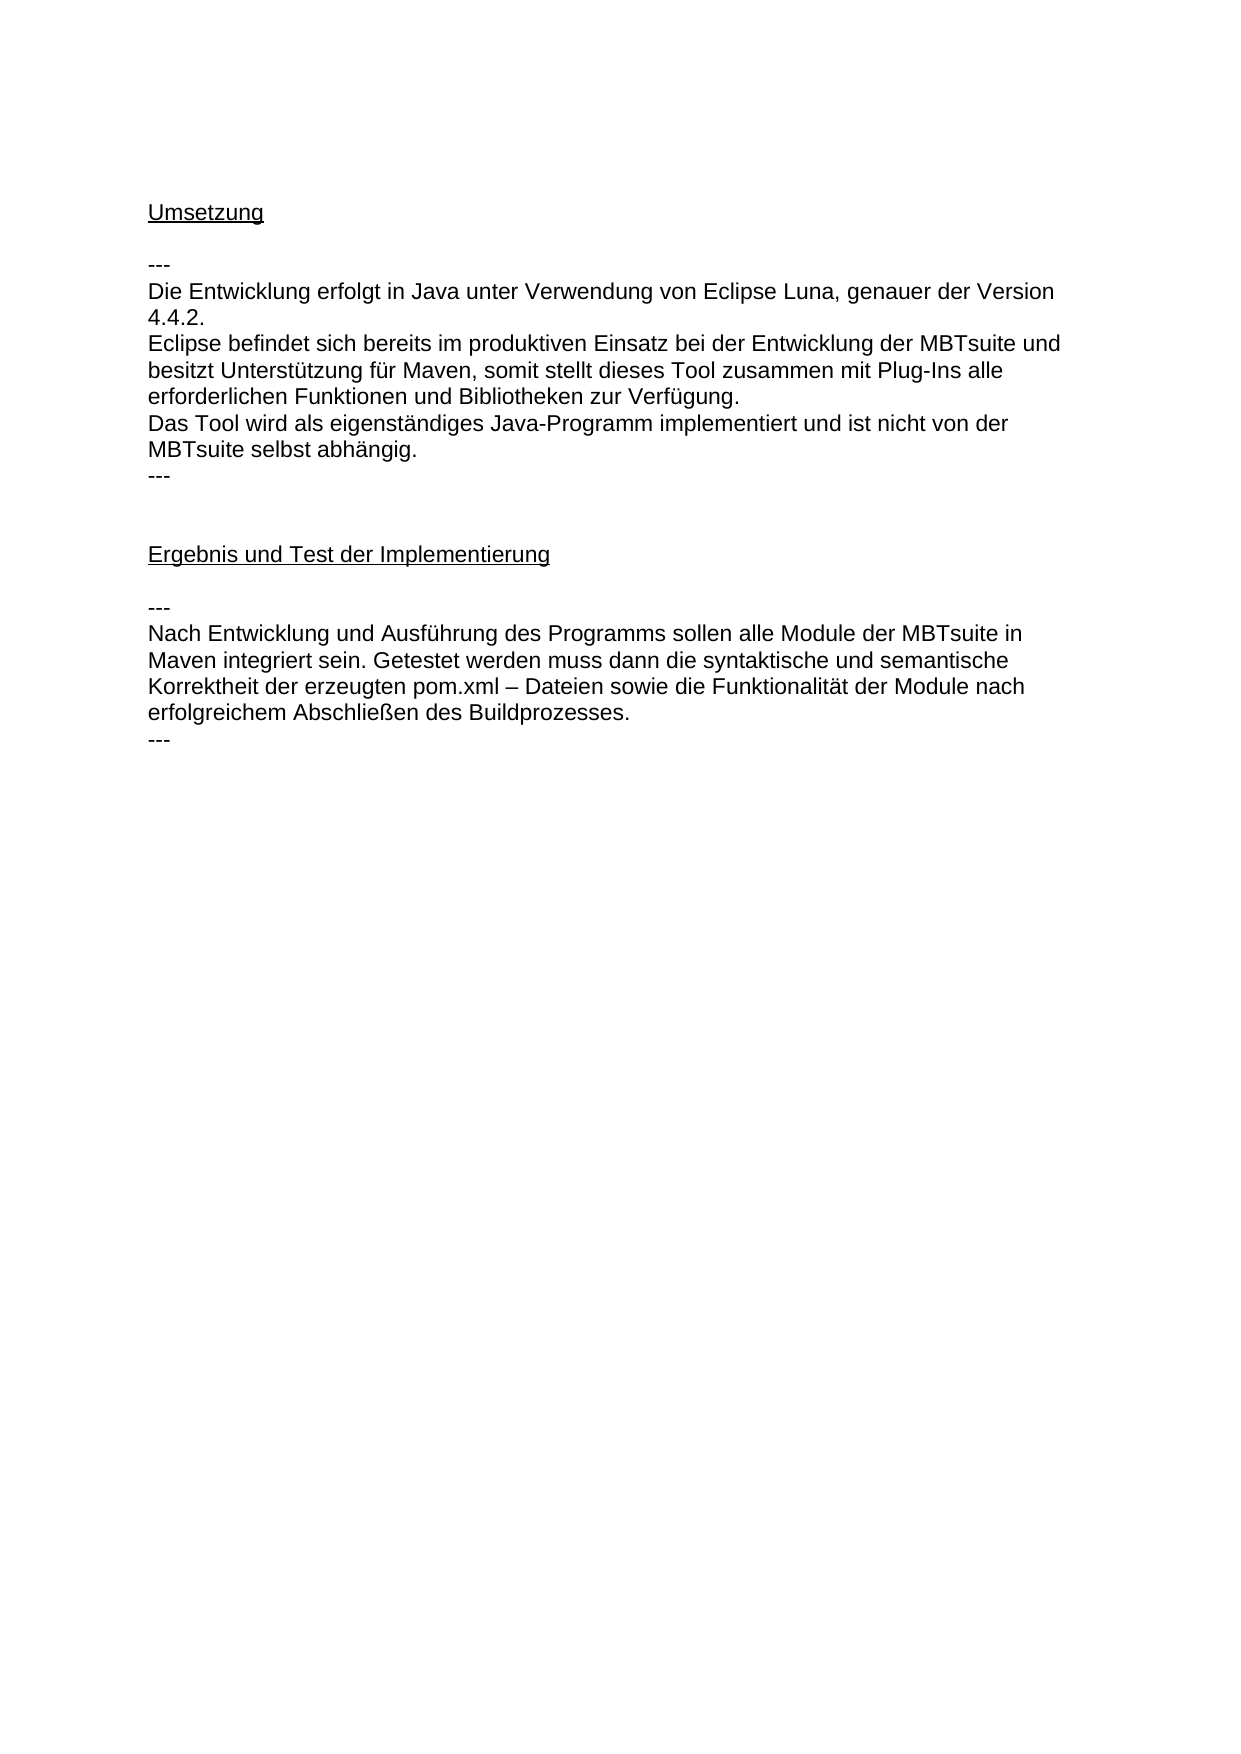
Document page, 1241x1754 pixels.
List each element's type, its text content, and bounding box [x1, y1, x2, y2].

text Eclipse befindet sich bereits im produktiven Einsatz bei der Entwicklung der MBTsuite und besitzt Unterstützung für Maven, somit stellt dieses Tool zusammen mit Plug-Ins alle erforderlichen Funktionen und Bibliotheken zur Verfügung. [148, 330, 1093, 409]
text Die Entwicklung erfolgt in Java unter Verwendung von Eclipse Luna, genauer der Version 4.4.2. [148, 278, 1093, 330]
text --- [148, 726, 1093, 752]
text --- [148, 251, 1093, 278]
text --- [148, 594, 1093, 620]
text --- [148, 462, 1093, 488]
text Nach Entwicklung und Ausführung des Programms sollen alle Module der MBTsuite in Maven integriert sein. Getestet werden muss dann die syntaktische und semantische Korrektheit der erzeugten pom.xml – Dateien sowie die Funktionalität der Module nach erfolgreichem Abschließen des Buildprozesses. [148, 620, 1093, 726]
text Ergebnis und Test der Implementierung [148, 541, 1093, 568]
text Das Tool wird als eigenständiges Java-Programm implementiert und ist nicht von der MBTsuite selbst abhängig. [148, 409, 1093, 462]
text Umsetzung [148, 199, 1093, 225]
